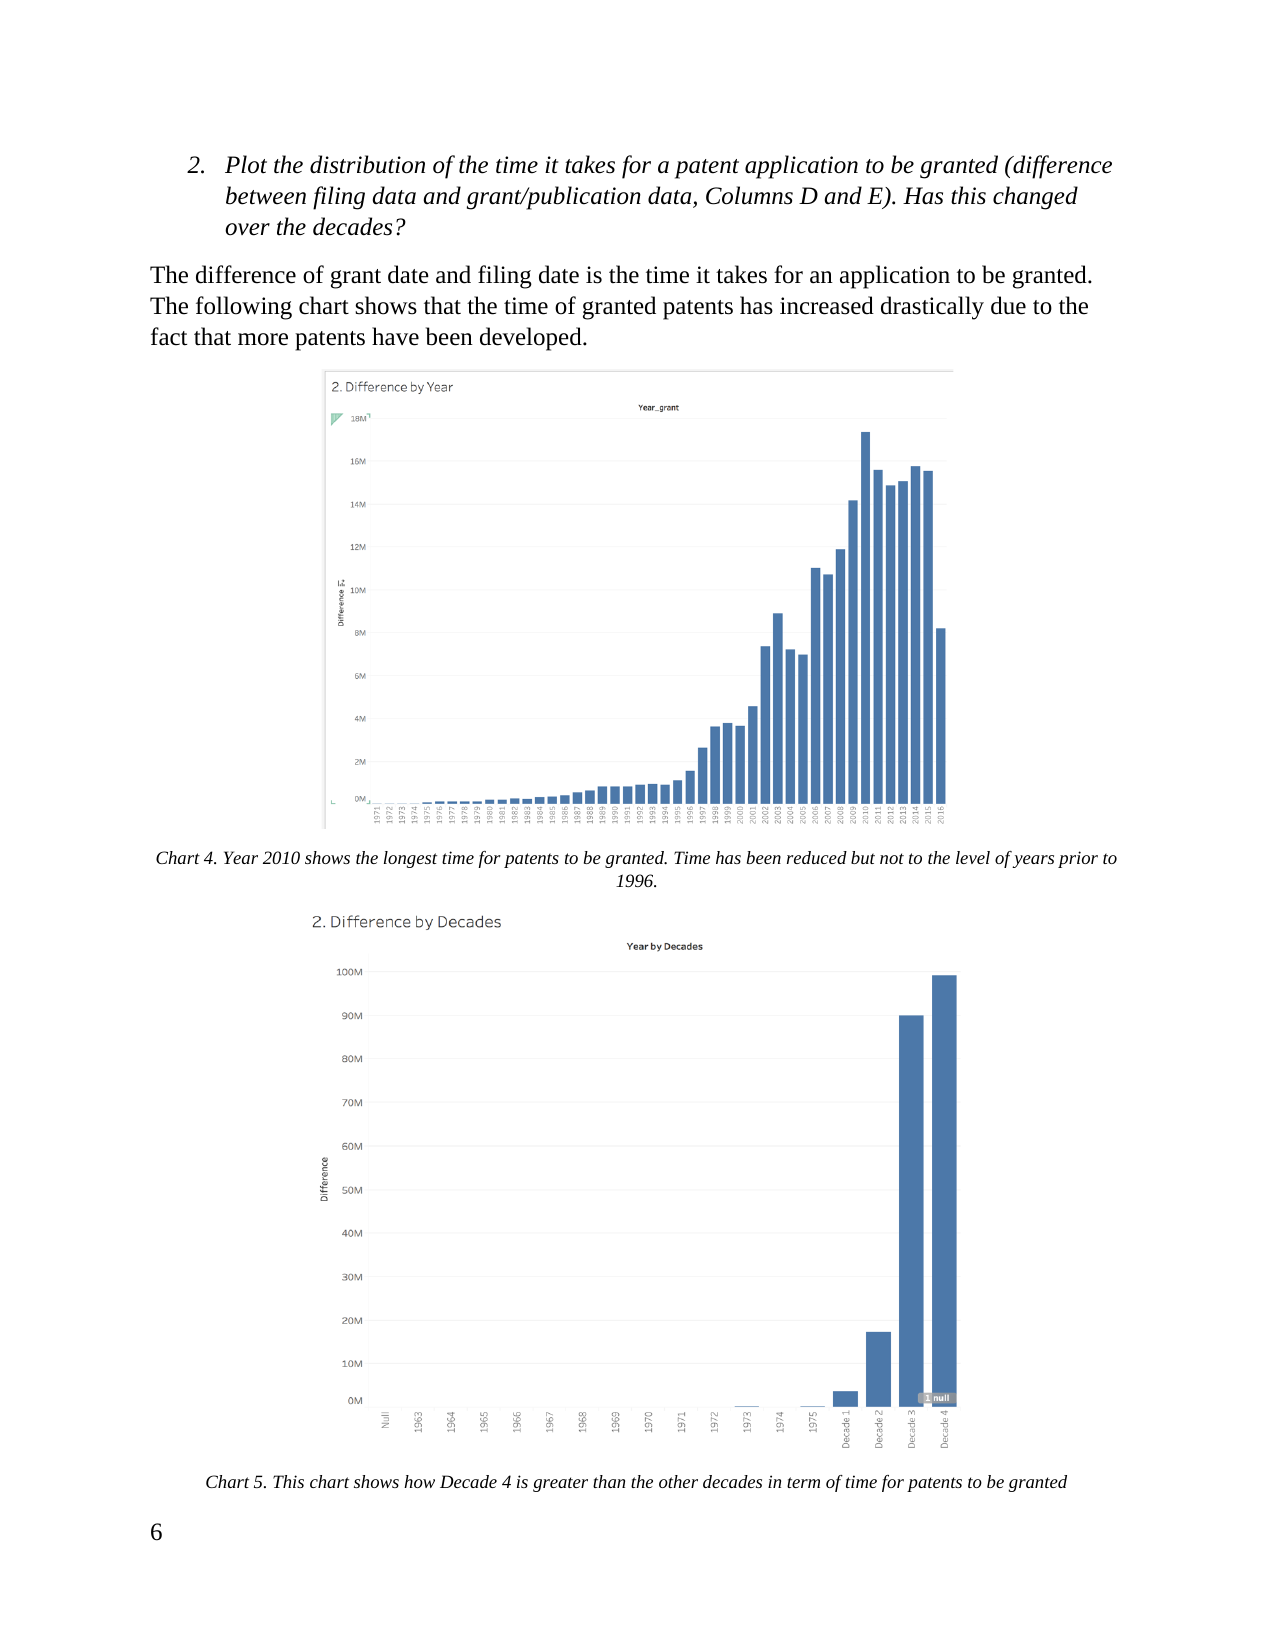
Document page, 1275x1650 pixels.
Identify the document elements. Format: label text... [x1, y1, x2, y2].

picture [308, 910, 967, 1453]
text Chart 5. This chart shows how Decade 4 is greater than the other decades in term of time for patents to be granted [150, 1471, 1125, 1493]
text The difference of grant date and filing date is the time it takes for an application to be granted. The following chart shows that the time of granted patents has increased drastically due to the fact that more patents have been developed. [150, 260, 1125, 351]
picture [321, 369, 954, 829]
text Chart 4. Year 2010 shows the longest time for patents to be granted. Time has been reduced but not to the level of years prior to 1996. [150, 847, 1125, 892]
list Plot the distribution of the time it takes for a patent application to be granted (difference between filing data and grant/publication data, Columns D and E). Has this changed over the decades? [187, 150, 1125, 241]
